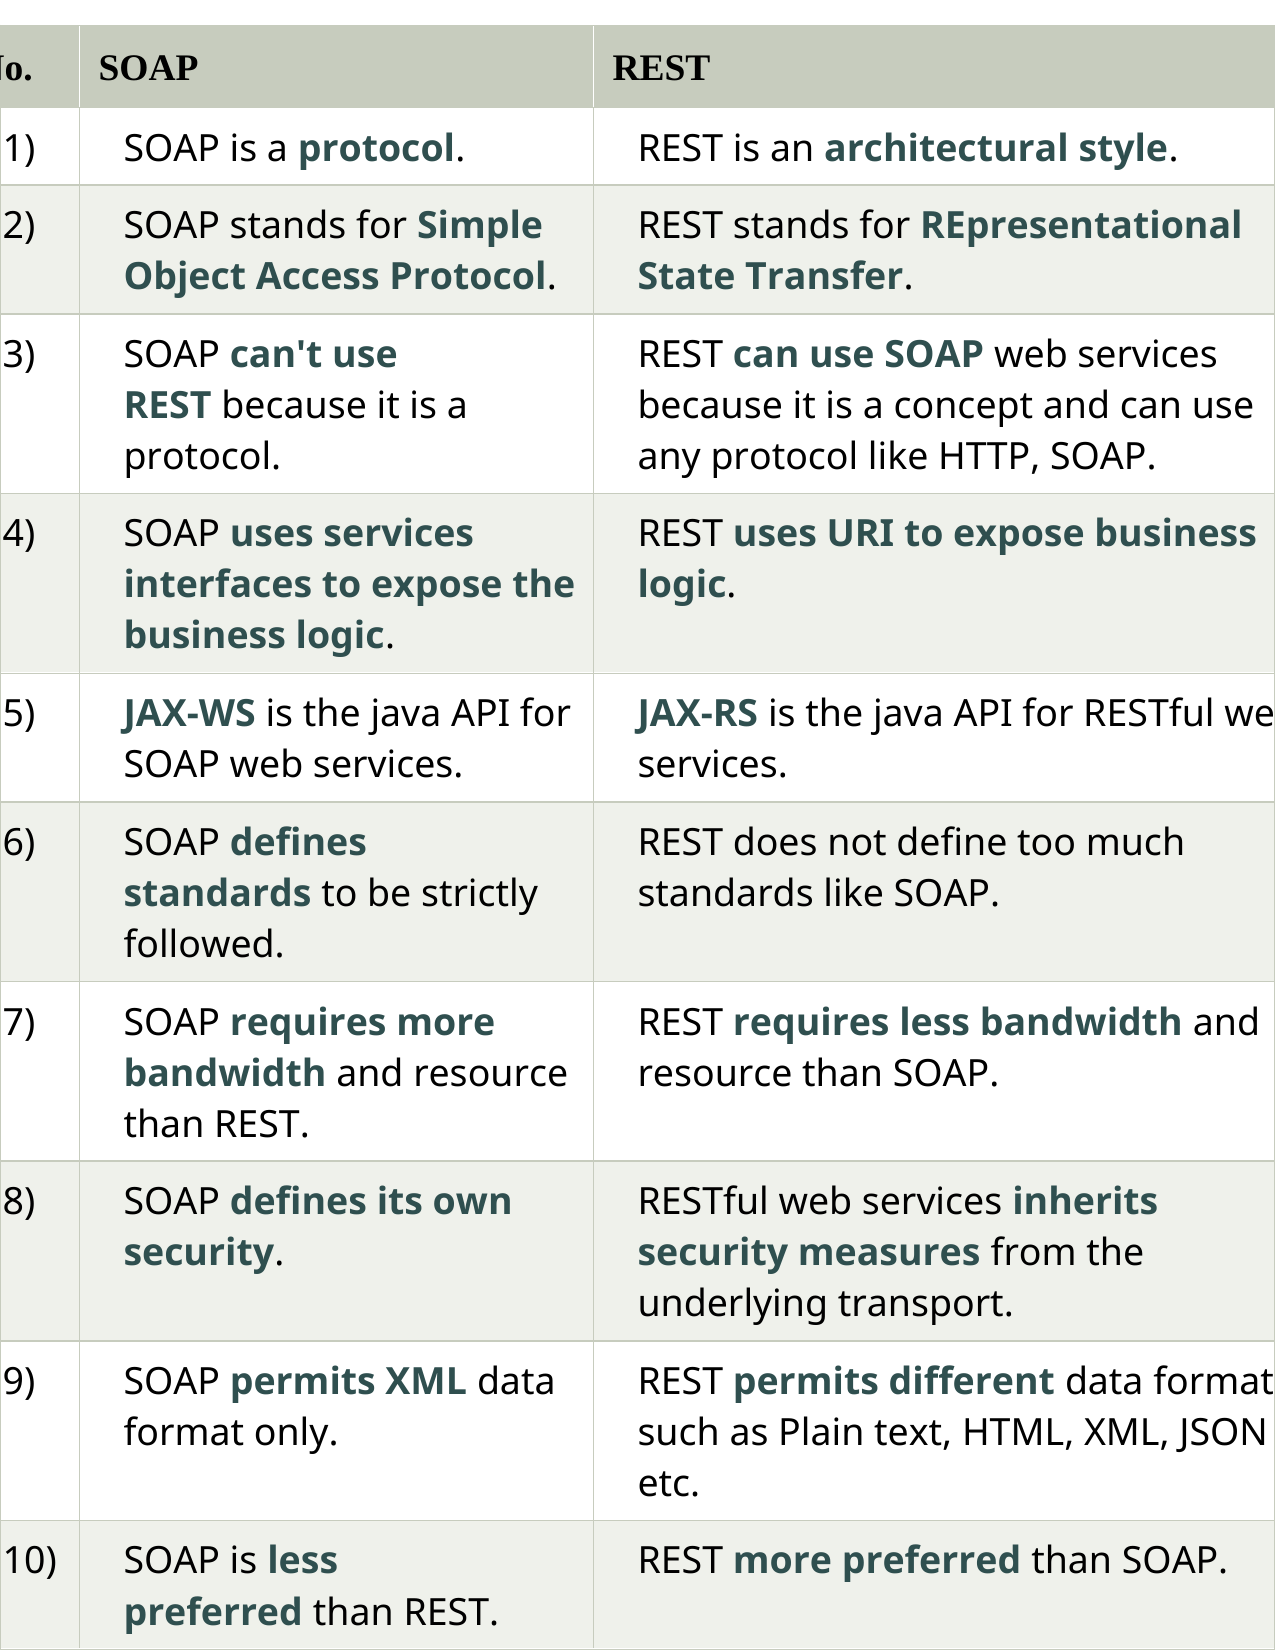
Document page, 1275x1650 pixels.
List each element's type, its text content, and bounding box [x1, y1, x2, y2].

table_cell REST is an architectural style. [594, 108, 1274, 184]
table_cell SOAP is a protocol. [80, 108, 593, 184]
table_header REST [594, 26, 1274, 107]
table_cell RESTful web services inherits security measures from the underlying transport. [594, 1162, 1274, 1340]
table_cell 9) [1, 1342, 79, 1520]
table_cell JAX-RS is the java API for RESTful web services. [594, 674, 1274, 801]
table_cell 6) [1, 803, 79, 981]
table_header No. [1, 26, 79, 107]
table_cell SOAP defines its own security. [80, 1162, 593, 1340]
table_cell REST can use SOAP web services because it is a concept and can use any protocol like HTTP, SOAP. [594, 315, 1274, 493]
table_cell SOAP defines standards to be strictly followed. [80, 803, 593, 981]
table_cell 4) [1, 494, 79, 672]
table_cell 5) [1, 674, 79, 801]
table_cell REST requires less bandwidth and resource than SOAP. [594, 982, 1274, 1160]
table_cell 3) [1, 315, 79, 493]
table_cell 7) [1, 982, 79, 1160]
table_cell SOAP is less preferred than REST. [80, 1521, 593, 1648]
table_header SOAP [80, 26, 593, 107]
table_cell REST more preferred than SOAP. [594, 1521, 1274, 1648]
table_cell JAX-WS is the java API for SOAP web services. [80, 674, 593, 801]
table_cell 10) [1, 1521, 79, 1648]
table_cell SOAP can't use REST because it is a protocol. [80, 315, 593, 493]
table_cell SOAP stands for Simple Object Access Protocol. [80, 186, 593, 313]
table_cell SOAP uses services interfaces to expose the business logic. [80, 494, 593, 672]
table_cell 1) [1, 108, 79, 184]
table_cell SOAP requires more bandwidth and resource than REST. [80, 982, 593, 1160]
table_cell REST does not define too much standards like SOAP. [594, 803, 1274, 981]
table_cell REST stands for REpresentational State Transfer. [594, 186, 1274, 313]
table_cell REST uses URI to expose business logic. [594, 494, 1274, 672]
table_cell 8) [1, 1162, 79, 1340]
table_cell 2) [1, 186, 79, 313]
table_cell REST permits different data format such as Plain text, HTML, XML, JSON etc. [594, 1342, 1274, 1520]
table_cell SOAP permits XML data format only. [80, 1342, 593, 1520]
